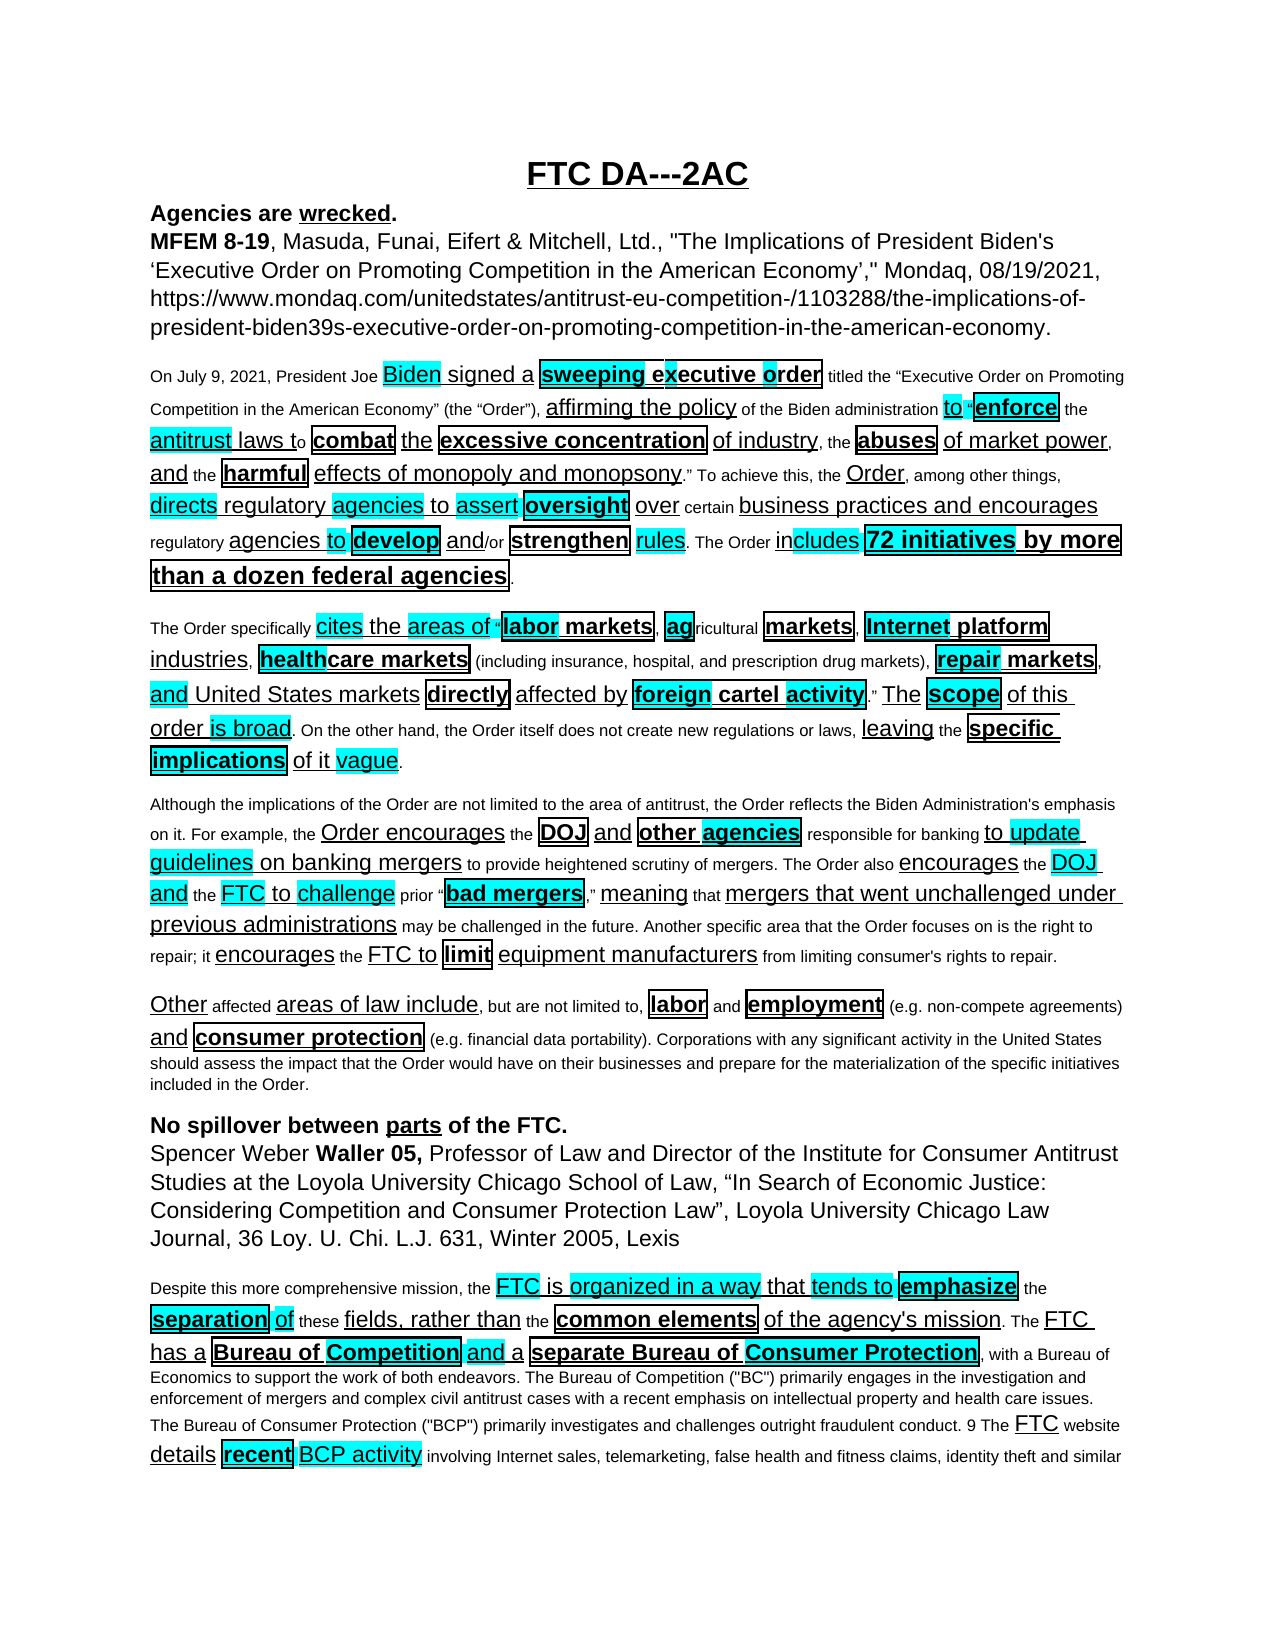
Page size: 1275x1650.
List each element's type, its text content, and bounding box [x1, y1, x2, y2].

subtitle No spillover between parts of the FTC. [150, 1112, 1125, 1138]
text Other affected areas of law include, but are not limited to, labor and employment (e.g. non-compete agreements) and consumer protection (e.g. financial data portability). Corporations with any significant activity in the United States should assess the impact that the Order would have on their businesses and prepare for the materialization of the specific initiatives included in the Order. [150, 989, 1125, 1093]
text Although the implications of the Order are not limited to the area of antitrust, the Order reflects the Biden Administration's emphasis on it. For example, the Order encourages the DOJ and other agencies responsible for banking to update guidelines on banking mergers to provide heightened scrutiny of mergers. The Order also encourages the DOJ and the FTC to challenge prior “bad mergers,” meaning that mergers that went unchallenged under previous administrations may be challenged in the future. Another specific area that the Order focuses on is the right to repair; it encourages the FTC to limit equipment manufacturers from limiting consumer's rights to repair. [150, 795, 1125, 970]
text MFEM 8-19, Masuda, Funai, Eifert & Mitchell, Ltd., "The Implications of President Biden's ‘Executive Order on Promoting Competition in the American Economy’," Mondaq, 08/19/2021, https://www.mondaq.com/unitedstates/antitrust-eu-competition-/1103288/the-implications-of-president-biden39s-executive-order-on-promoting-competition-in-the-american-economy. [150, 228, 1125, 340]
subtitle Agencies are wrecked. [150, 200, 1125, 226]
text On July 9, 2021, President Joe Biden signed a sweeping executive order titled the “Executive Order on Promoting Competition in the American Economy” (the “Order”), affirming the policy of the Biden administration to “enforce the antitrust laws to combat the excessive concentration of industry, the abuses of market power, and the harmful effects of monopoly and monopsony.” To achieve this, the Order, among other things, directs regulatory agencies to assert oversight over certain business practices and encourages regulatory agencies to develop and/or strengthen rules. The Order includes 72 initiatives by more than a dozen federal agencies. [150, 359, 1125, 592]
text The Order specifically cites the areas of “labor markets, agricultural markets, Internet platform industries, healthcare markets (including insurance, hospital, and prescription drug markets), repair markets, and United States markets directly affected by foreign cartel activity.” The scope of this order is broad. On the other hand, the Order itself does not create new regulations or laws, leaving the specific implications of it vague. [150, 611, 1125, 776]
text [150, 1271, 1125, 1469]
subtitle FTC DA---2AC [150, 154, 1125, 193]
text Spencer Weber Waller 05, Professor of Law and Director of the Institute for Consumer Antitrust Studies at the Loyola University Chicago School of Law, “In Search of Economic Justice: Considering Competition and Consumer Protection Law”, Loyola University Chicago Law Journal, 36 Loy. U. Chi. L.J. 631, Winter 2005, Lexis [150, 1140, 1125, 1252]
